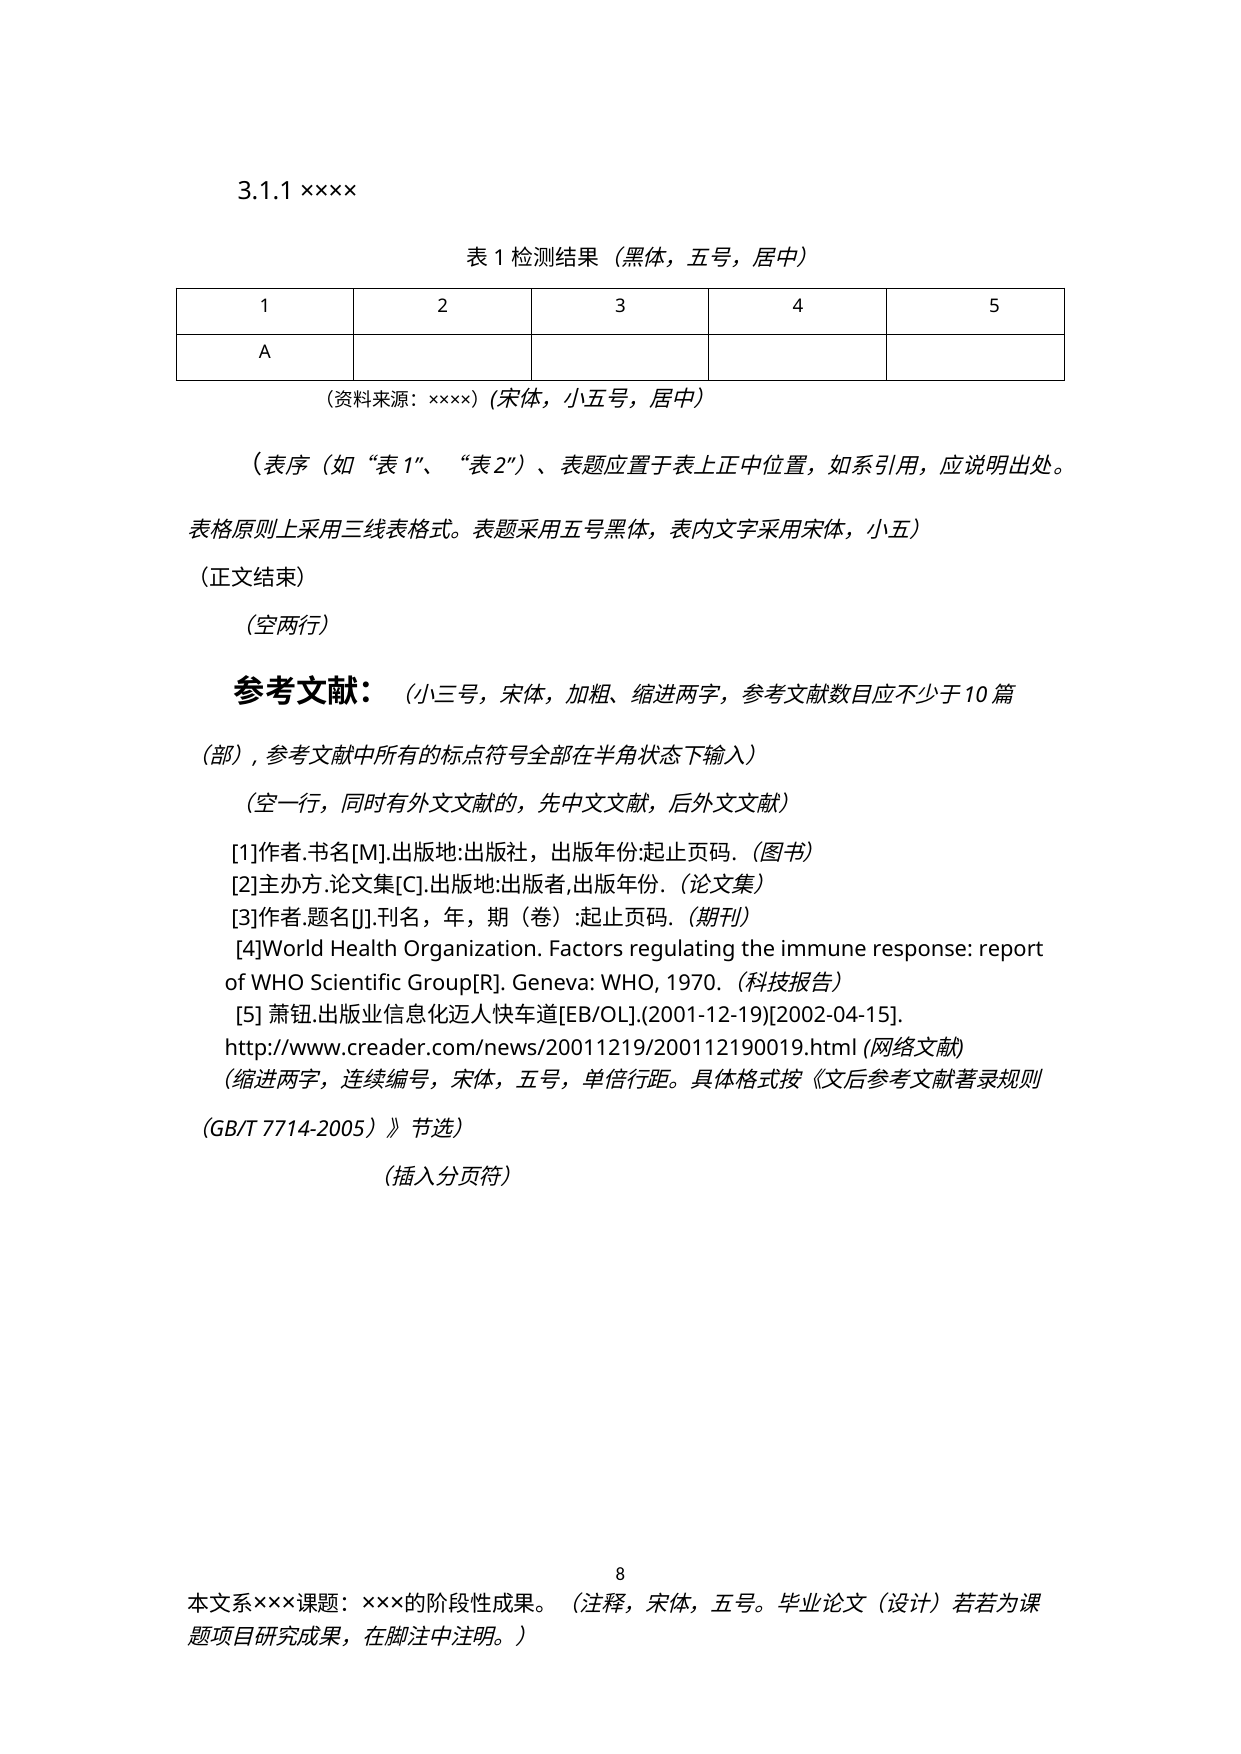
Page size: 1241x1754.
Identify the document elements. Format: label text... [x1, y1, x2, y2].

table_header 3 [532, 289, 708, 333]
text （表序（如“表、“表2”）、表题应置于表上正中位置，如系引用，应说明出处。表格原则上采用三线表格式。表题采用五号黑体，表内文字采用宋体，小五） [187, 430, 1053, 544]
text 参考文献：（小三号，宋体，加粗、缩进两字，参考文献数目应不少于10篇（部）, 参考文献中所有的标点符号全部在半角状态下输入） [187, 656, 1053, 770]
text （正文结束） [187, 560, 1053, 592]
table_cell [709, 335, 886, 379]
text 表 1 检测结果（黑体，五号，居中） [187, 239, 1053, 272]
text [1]作者.书名[M].出版地:出版社，出版年份:起止页码.（图书） [187, 834, 1053, 867]
table_cell [887, 335, 1064, 379]
table_cell A [177, 335, 353, 379]
text ×××× [187, 157, 1053, 222]
text （缩进两字，连续编号，宋体，五号，单倍行距。具体格式按《文后参考文献著录规则（GB/T 7714-2005）》节选） [187, 1062, 1053, 1143]
table_cell [354, 335, 531, 379]
text [3]作者.题名[J].刊名，年，期（卷）:起止页码.（期刊） [187, 899, 1053, 932]
table_header 4 [709, 289, 886, 333]
text （空两行） [187, 608, 1053, 641]
table_header 2 [354, 289, 531, 333]
text （插入分页符） [187, 1159, 1053, 1191]
text （资料来源：××××）(宋体，小五号，居中） [187, 381, 1053, 413]
text [4]World Health Organization. Factors regulating the immune response: report of WHO Scientific Group[R]. : WHO, 1970.（科技报告） [224, 932, 1053, 997]
text [2]主办方.论文集[C].出版地:出版者,出版年份.（论文集） [187, 867, 1053, 899]
table_cell [532, 335, 708, 379]
table_header 1 [177, 289, 353, 333]
table_header 5 [887, 289, 1064, 333]
text （空一行，同时有外文文献的，先中文文献，后外文文献） [187, 786, 1053, 818]
text [5] 萧钮.出版业信息化迈人快车道[EB/OL].()[]. http://www.creader.com/news/20011219/200112190019.html (网络文献) [224, 997, 1053, 1062]
